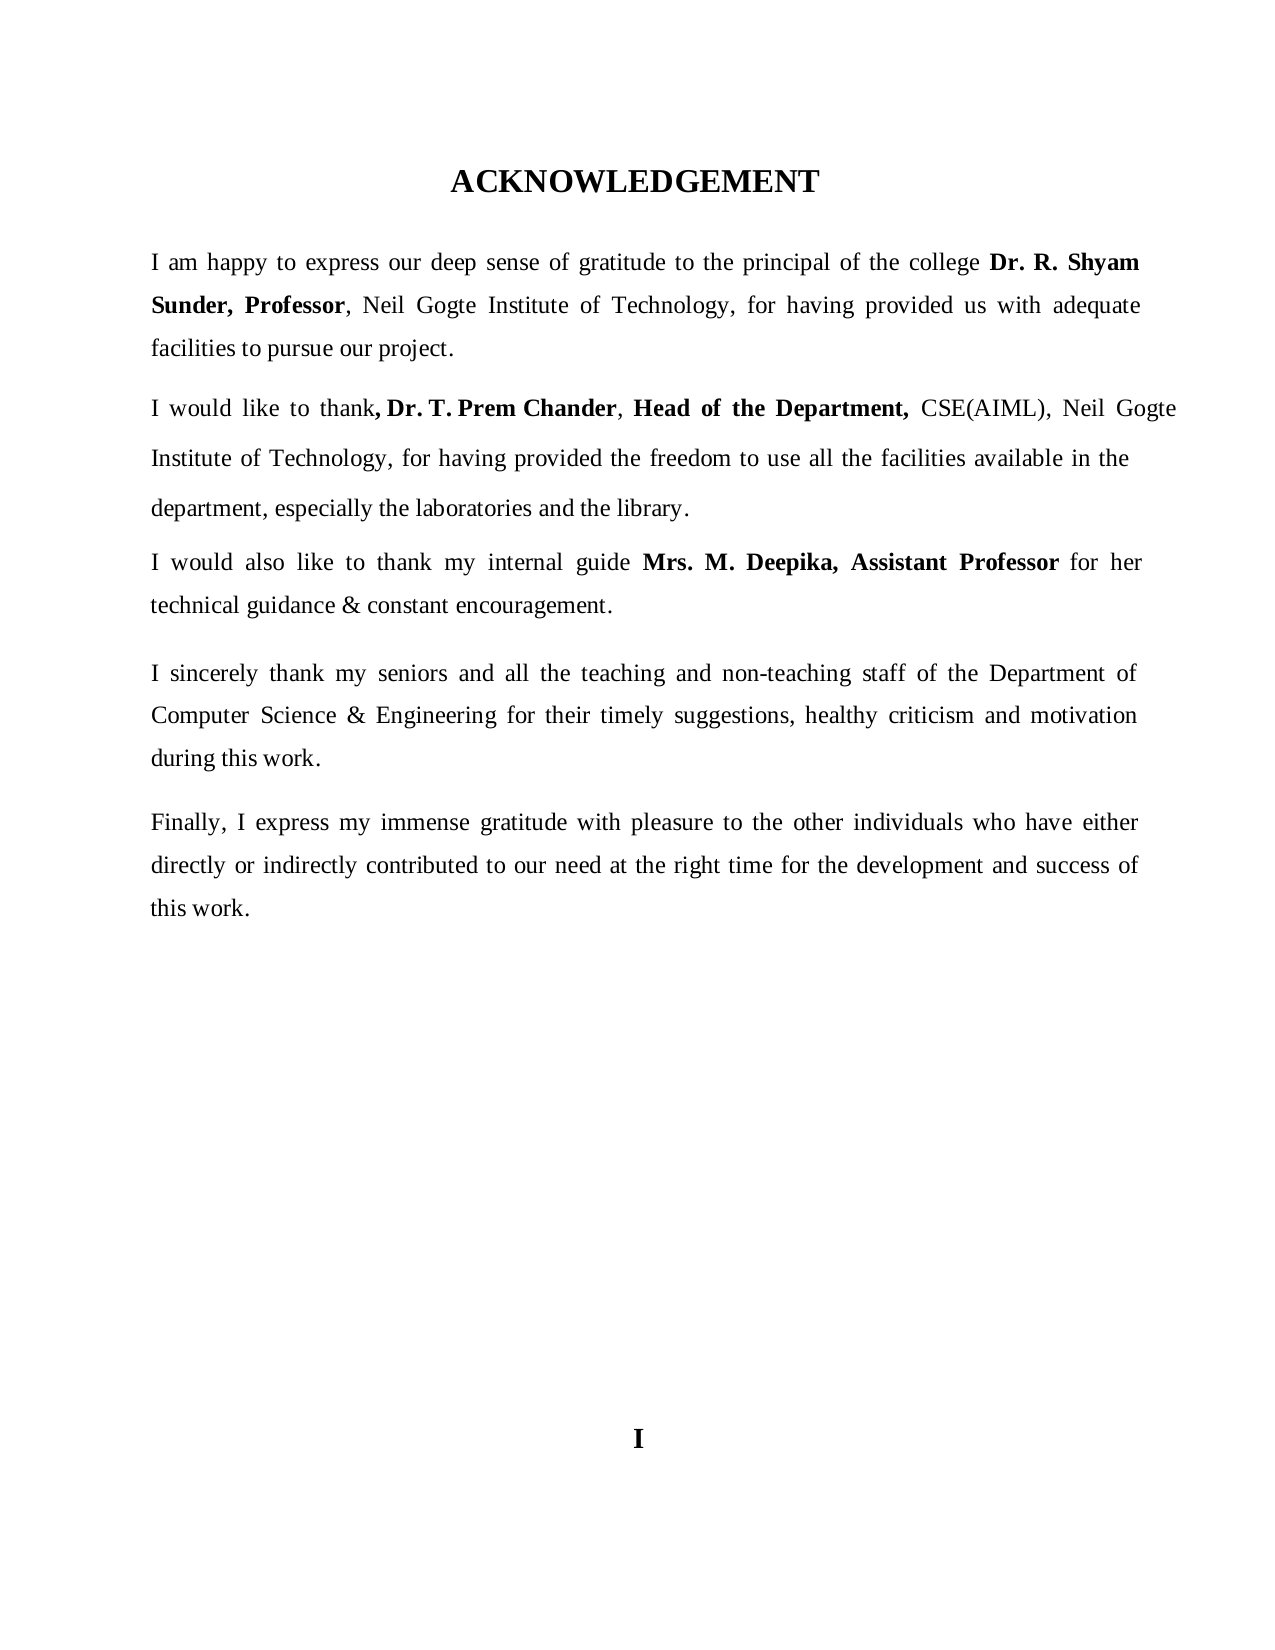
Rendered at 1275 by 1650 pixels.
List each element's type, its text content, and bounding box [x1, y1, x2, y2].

text I [632, 1421, 1188, 1454]
text ACKNOWLEDGEMENT [450, 162, 1188, 200]
text Institute of Technology, for having provided the freedom to use all the facilities available in the [150, 447, 1186, 472]
text I sincerely thank my seniors and all the teaching and non-teaching staff of the Department of Computer Science & Engineering for their timely suggestions, healthy criticism and motivation during this work. [150, 658, 1137, 772]
text I would also like to thank my internal guide Mrs. M. Deepika, Assistant Professor for her technical guidance & constant encouragement. [150, 547, 1141, 618]
text I would like to thank, Dr. T. Prem Chander, Head of the Department, CSE(AIML), Neil Gogte [150, 397, 1186, 422]
text Finally, I express my immense gratitude with pleasure to the other individuals who have either directly or indirectly contributed to our need at the right time for the development and success of this work. [150, 807, 1138, 921]
text department, especially the laboratories and the library. [150, 497, 1186, 522]
text I am happy to express our deep sense of gratitude to the principal of the college Dr. R. Shyam Sunder, Professor, Neil Gogte Institute of Technology, for having provided us with adequate facilities to pursue our project. [150, 247, 1140, 362]
